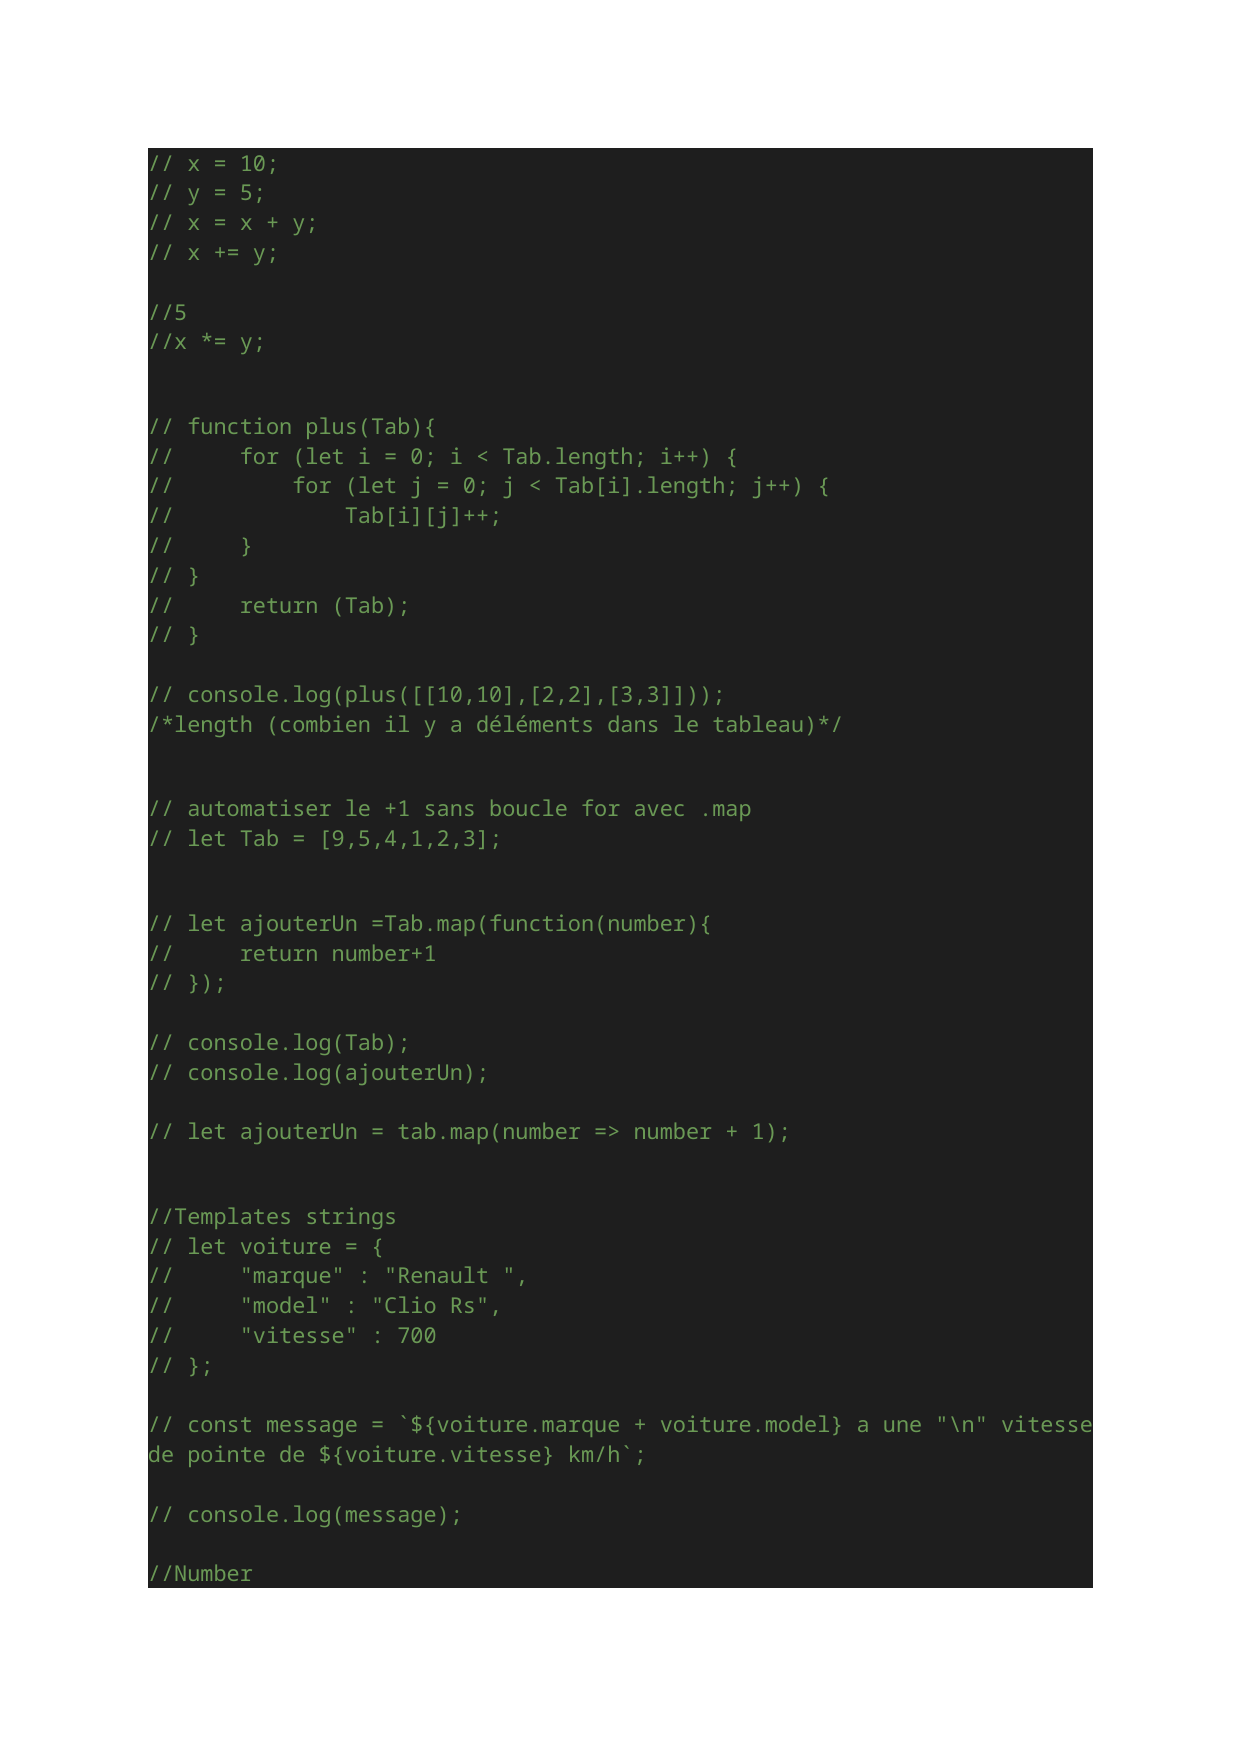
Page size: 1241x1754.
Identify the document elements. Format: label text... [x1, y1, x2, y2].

text // "vitesse" : 700 [148, 1320, 1093, 1350]
text // } [148, 619, 1093, 649]
text // let Tab = [9,5,4,1,2,3]; [148, 823, 1093, 853]
text // let ajouterUn = tab.map(number => number + 1); [148, 1116, 1093, 1146]
text // x += y; [148, 237, 1093, 267]
text // console.log(Tab); [148, 1027, 1093, 1057]
text //Templates strings [148, 1201, 1093, 1231]
text // let voiture = { [148, 1231, 1093, 1261]
text // }); [148, 967, 1093, 997]
text // for (let j = 0; j < Tab[i].length; j++) { [148, 471, 1093, 500]
text // const message = `${voiture.marque + voiture.model} a une "\n" vitesse de pointe de ${voiture.vitesse} km/h`; [148, 1409, 1093, 1469]
text // y = 5; [148, 177, 1093, 207]
text // x = x + y; [148, 207, 1093, 237]
text // console.log(plus([[10,10],[2,2],[3,3]])); [148, 679, 1093, 709]
text // } [148, 530, 1093, 560]
text // return number+1 [148, 938, 1093, 967]
text // return (Tab); [148, 590, 1093, 619]
text // console.log(message); [148, 1499, 1093, 1529]
text // x = 10; [148, 148, 1093, 177]
text // automatiser le +1 sans boucle for avec .map [148, 793, 1093, 823]
text // }; [148, 1350, 1093, 1380]
text // "marque" : "Renault ", [148, 1261, 1093, 1290]
text //Number [148, 1558, 1093, 1588]
text // for (let i = 0; i < Tab.length; i++) { [148, 441, 1093, 471]
text // let ajouterUn =Tab.map(function(number){ [148, 908, 1093, 938]
text // } [148, 560, 1093, 590]
text //5 [148, 297, 1093, 326]
text // Tab[i][j]++; [148, 500, 1093, 530]
text // "model" : "Clio Rs", [148, 1290, 1093, 1320]
text /*length (combien il y a déléments dans le tableau)*/ [148, 709, 1093, 739]
text // function plus(Tab){ [148, 411, 1093, 441]
text // console.log(ajouterUn); [148, 1057, 1093, 1087]
text //x *= y; [148, 326, 1093, 356]
